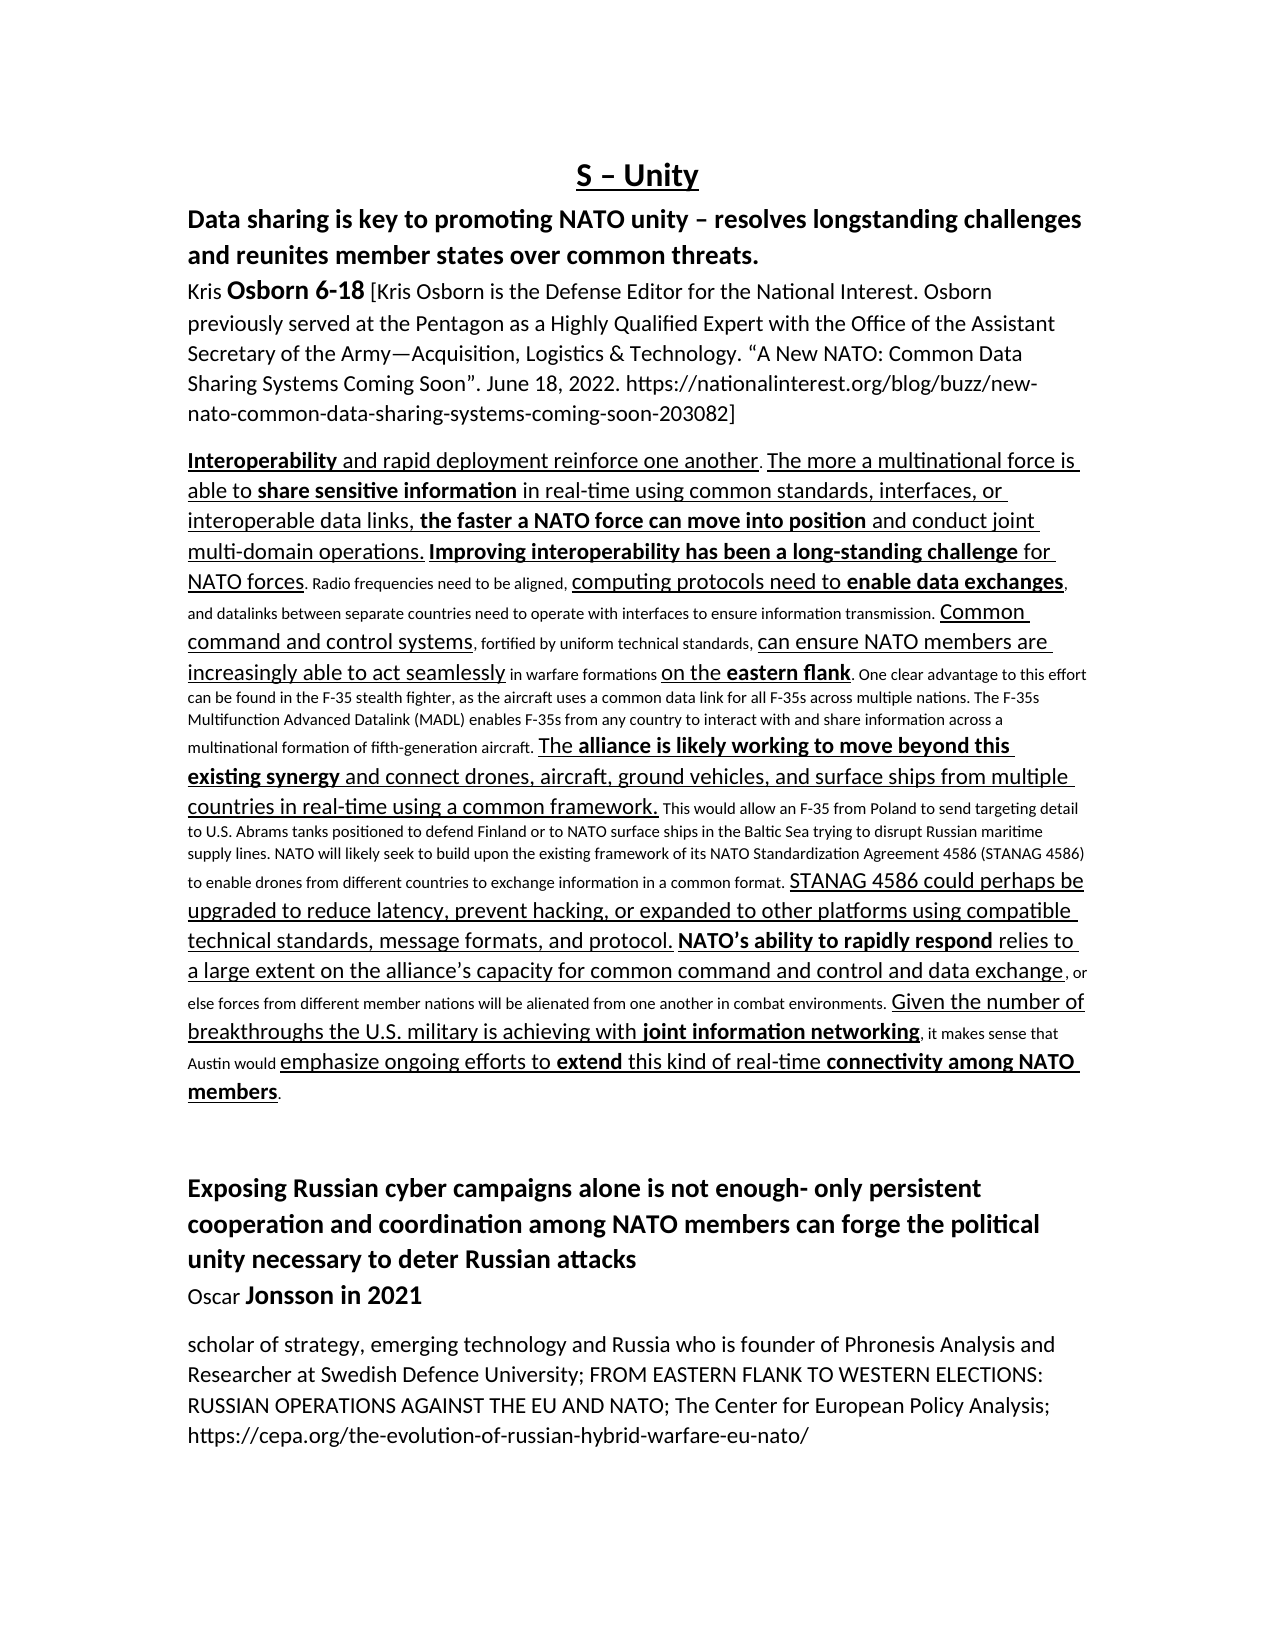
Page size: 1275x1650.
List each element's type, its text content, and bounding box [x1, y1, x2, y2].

subtitle S – Unity [187, 154, 1087, 195]
text Oscar Jonsson in 2021 [187, 1278, 1087, 1311]
subtitle Exposing Russian cyber campaigns alone is not enough- only persistent cooperation and coordination among NATO members can forge the political unity necessary to deter Russian attacks [187, 1171, 1087, 1276]
text scholar of strategy, emerging technology and Russia who is founder of Phronesis Analysis and Researcher at Swedish Defence University; FROM EASTERN FLANK TO WESTERN ELECTIONS: RUSSIAN OPERATIONS AGAINST THE EU AND NATO; The Center for European Policy Analysis; https://cepa.org/the-evolution-of-russian-hybrid-warfare-eu-nato/ [187, 1330, 1087, 1449]
subtitle Data sharing is key to promoting NATO unity – resolves longstanding challenges and reunites member states over common threats. [187, 202, 1087, 271]
text Kris Osborn 6-18 [Kris Osborn is the Defense Editor for the National Interest. Osborn previously served at the Pentagon as a Highly Qualified Expert with the Office of the Assistant Secretary of the Army—Acquisition, Logistics & Technology. “A New NATO: Common Data Sharing Systems Coming Soon”. June 18, 2022. https://nationalinterest.org/blog/buzz/new-nato-common-data-sharing-systems-coming-soon-203082] [187, 273, 1087, 427]
text Interoperability and rapid deployment reinforce one another. The more a multinational force is able to share sensitive information in real-time using common standards, interfaces, or interoperable data links, the faster a NATO force can move into position and conduct joint multi-domain operations. Improving interoperability has been a long-standing challenge for NATO forces. Radio frequencies need to be aligned, computing protocols need to enable data exchanges, and datalinks between separate countries need to operate with interfaces to ensure information transmission. Common command and control systems, fortified by uniform technical standards, can ensure NATO members are increasingly able to act seamlessly in warfare formations on the eastern flank. One clear advantage to this effort can be found in the F-35 stealth fighter, as the aircraft uses a common data link for all F-35s across multiple nations. The F-35s Multifunction Advanced Datalink (MADL) enables F-35s from any country to interact with and share information across a multinational formation of fifth-generation aircraft. The alliance is likely working to move beyond this existing synergy and connect drones, aircraft, ground vehicles, and surface ships from multiple countries in real-time using a common framework. This would allow an F-35 from Poland to send targeting detail to U.S. Abrams tanks positioned to defend Finland or to NATO surface ships in the Baltic Sea trying to disrupt Russian maritime supply lines. NATO will likely seek to build upon the existing framework of its NATO Standardization Agreement 4586 (STANAG 4586) to enable drones from different countries to exchange information in a common format. STANAG 4586 could perhaps be upgraded to reduce latency, prevent hacking, or expanded to other platforms using compatible technical standards, message formats, and protocol. NATO’s ability to rapidly respond relies to a large extent on the alliance’s capacity for common command and control and data exchange, or else forces from different member nations will be alienated from one another in combat environments. Given the number of breakthroughs the U.S. military is achieving with joint information networking, it makes sense that Austin would emphasize ongoing efforts to extend this kind of real-time connectivity among NATO members. [187, 446, 1087, 1106]
